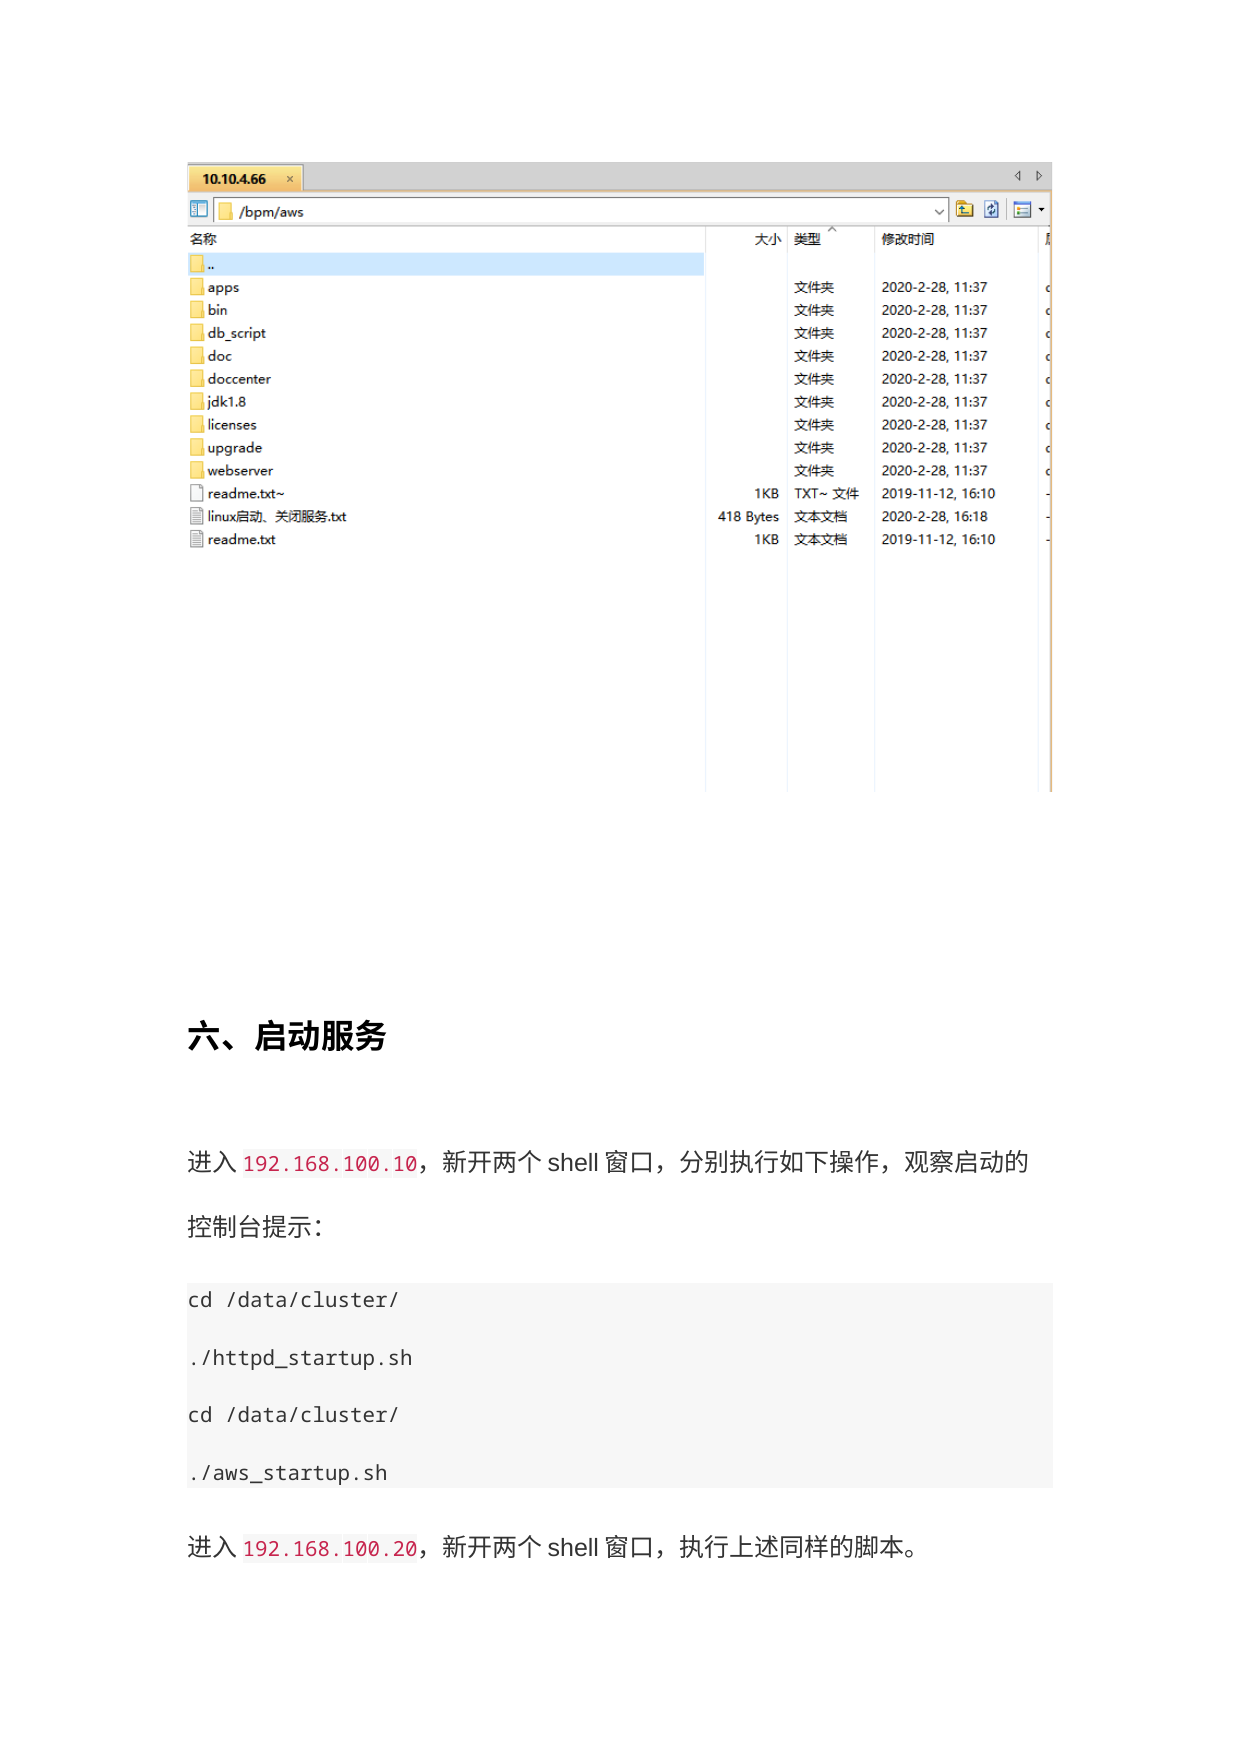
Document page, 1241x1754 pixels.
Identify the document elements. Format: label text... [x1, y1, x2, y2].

text ./httpd_startup.sh [187, 1341, 1053, 1373]
text cd /data/cluster/ [187, 1283, 1053, 1316]
text 进入192.168.100.20，新开两个shell窗口，执行上述同样的脚本。 [187, 1513, 1053, 1578]
subtitle 启动服务 [187, 1002, 1053, 1067]
text ./aws_startup.sh [187, 1456, 1053, 1488]
text 进入192.168.100.10，新开两个shell窗口，分别执行如下操作，观察启动的控制台提示： [187, 1128, 1053, 1258]
text cd /data/cluster/ [187, 1398, 1053, 1431]
picture [187, 162, 1053, 792]
